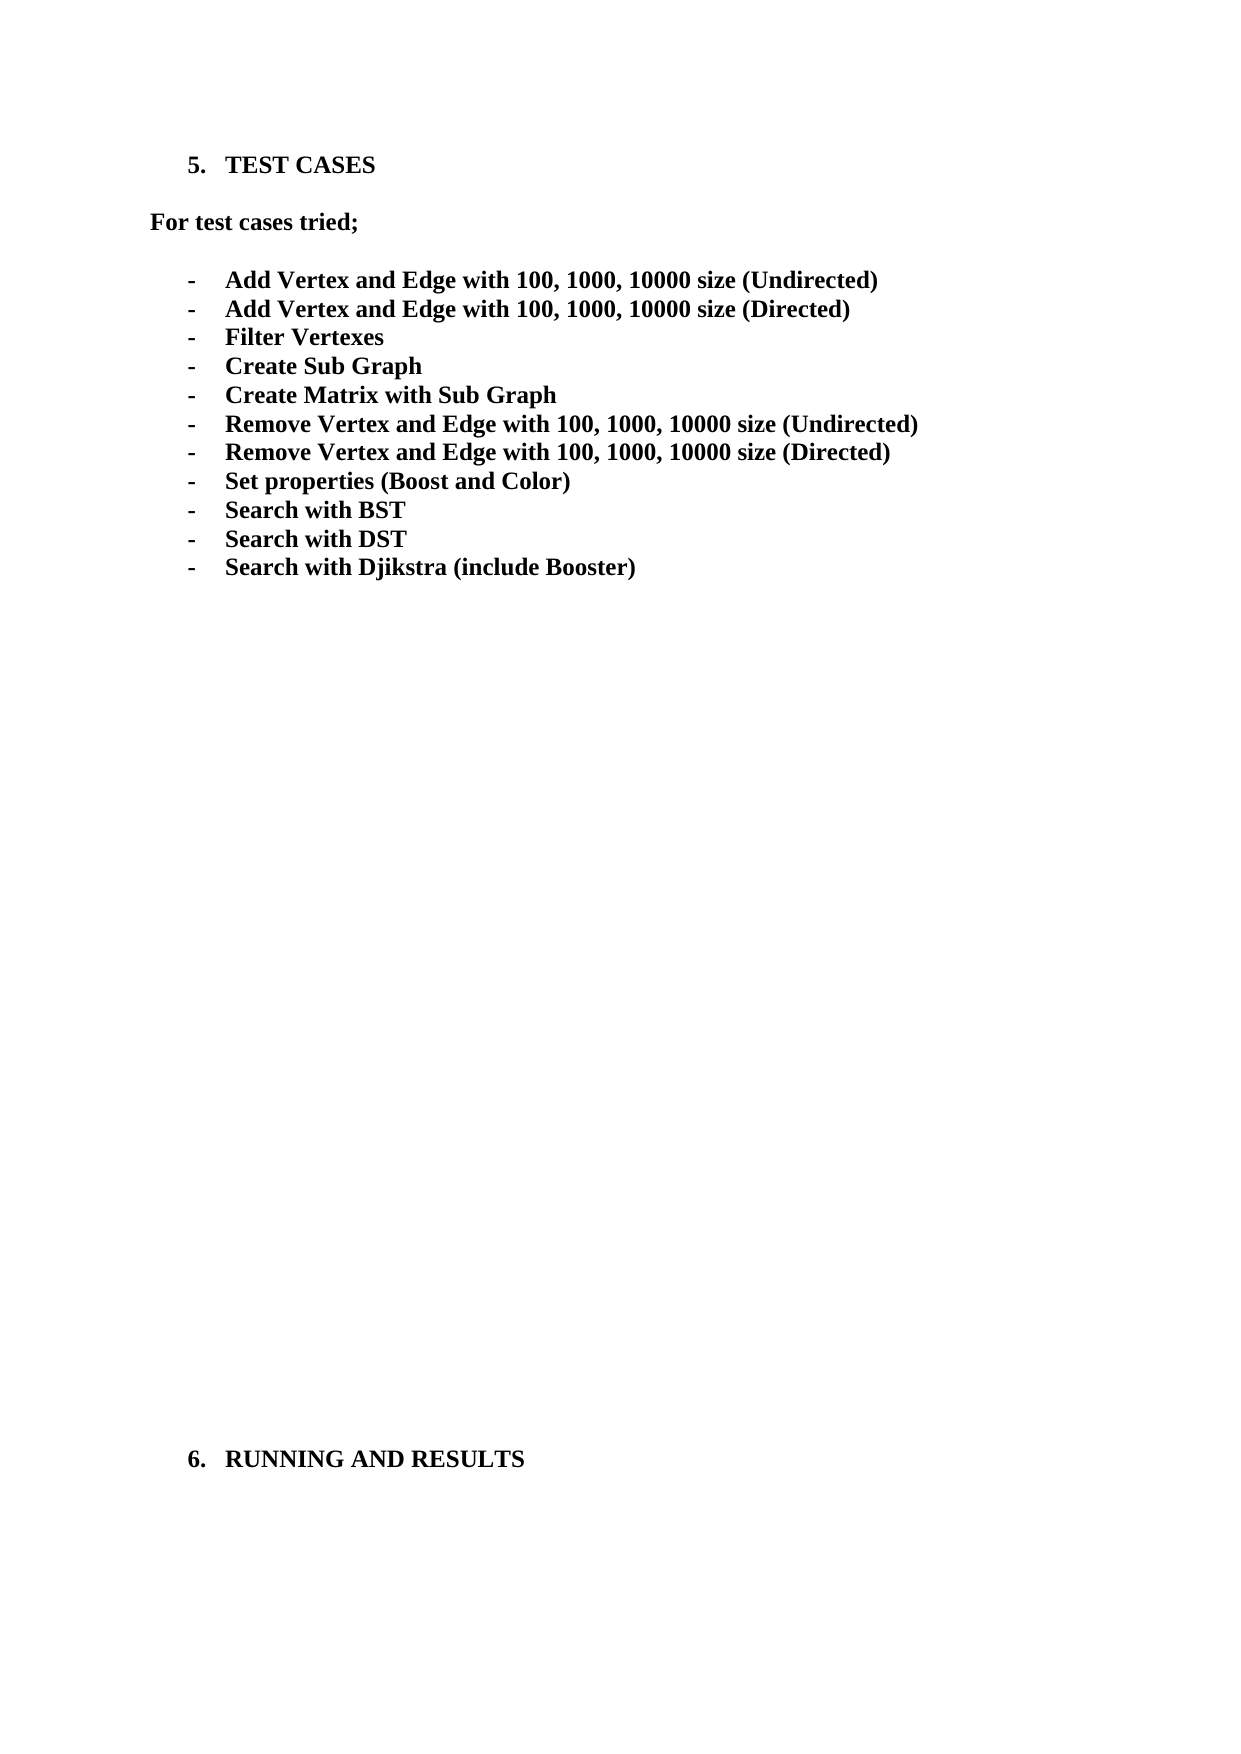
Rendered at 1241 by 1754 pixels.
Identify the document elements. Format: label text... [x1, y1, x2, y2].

list Add Vertex and Edge with 100, 1000, 10000 size (Undirected) [187, 265, 1090, 294]
list Remove Vertex and Edge with 100, 1000, 10000 size (Undirected) [187, 409, 1090, 437]
list Remove Vertex and Edge with 100, 1000, 10000 size (Directed) [187, 437, 1090, 466]
list Search with BST [187, 495, 1090, 524]
list Add Vertex and Edge with 100, 1000, 10000 size (Directed) [187, 294, 1090, 322]
list RUNNING AND RESULTS [187, 1444, 1090, 1472]
list Set properties (Boost and Color) [187, 466, 1090, 495]
list Filter Vertexes [187, 322, 1090, 351]
list Create Matrix with Sub Graph [187, 380, 1090, 409]
list TEST CASES [187, 150, 1090, 179]
list Create Sub Graph [187, 351, 1090, 380]
list Search with DST [187, 524, 1090, 552]
text For test cases tried; [150, 207, 1090, 236]
list Search with Djikstra (include Booster) [187, 552, 1090, 581]
